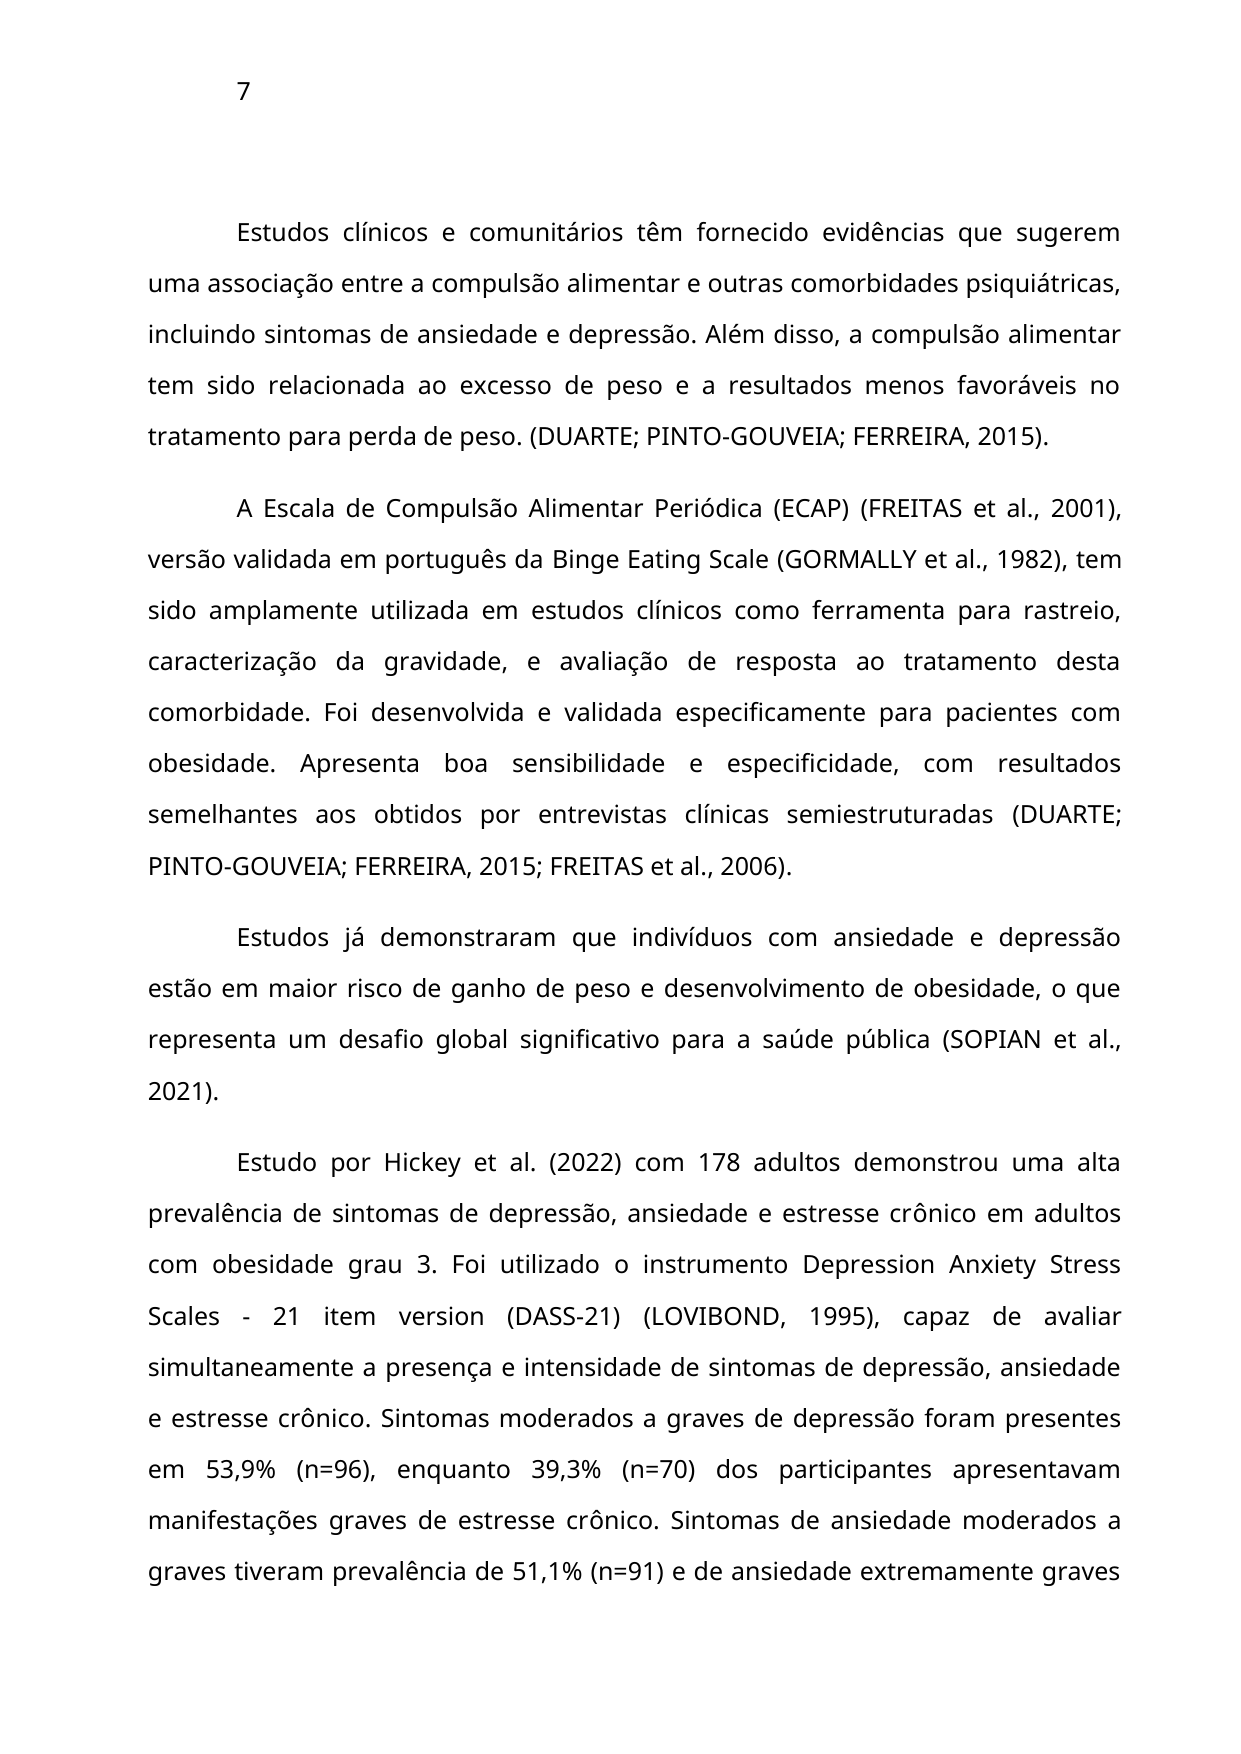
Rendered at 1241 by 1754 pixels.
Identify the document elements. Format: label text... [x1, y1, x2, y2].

text Estudos clínicos e comunitários têm fornecido evidências que sugerem uma associação entre a compulsão alimentar e outras comorbidades psiquiátricas, incluindo sintomas de ansiedade e depressão. Além disso, a compulsão alimentar tem sido relacionada ao excesso de peso e a resultados menos favoráveis no tratamento para perda de peso. . [148, 215, 1122, 453]
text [148, 1145, 1122, 1587]
text A Escala de Compulsão Alimentar Periódica (ECAP) , versão validada em português da Binge Eating Scale , tem sido amplamente utilizada em estudos clínicos como ferramenta para rastreio, caracterização da gravidade, e avaliação de resposta ao tratamento desta comorbidade. Foi desenvolvida e validada especificamente para pacientes com obesidade. Apresenta boa sensibilidade e especificidade, com resultados semelhantes aos obtidos por entrevistas clínicas semiestruturadas . [148, 491, 1122, 882]
text Estudos já demonstraram que indivíduos com ansiedade e depressão estão em maior risco de ganho de peso e desenvolvimento de obesidade, o que representa um desafio global significativo para a saúde pública . [148, 920, 1122, 1107]
